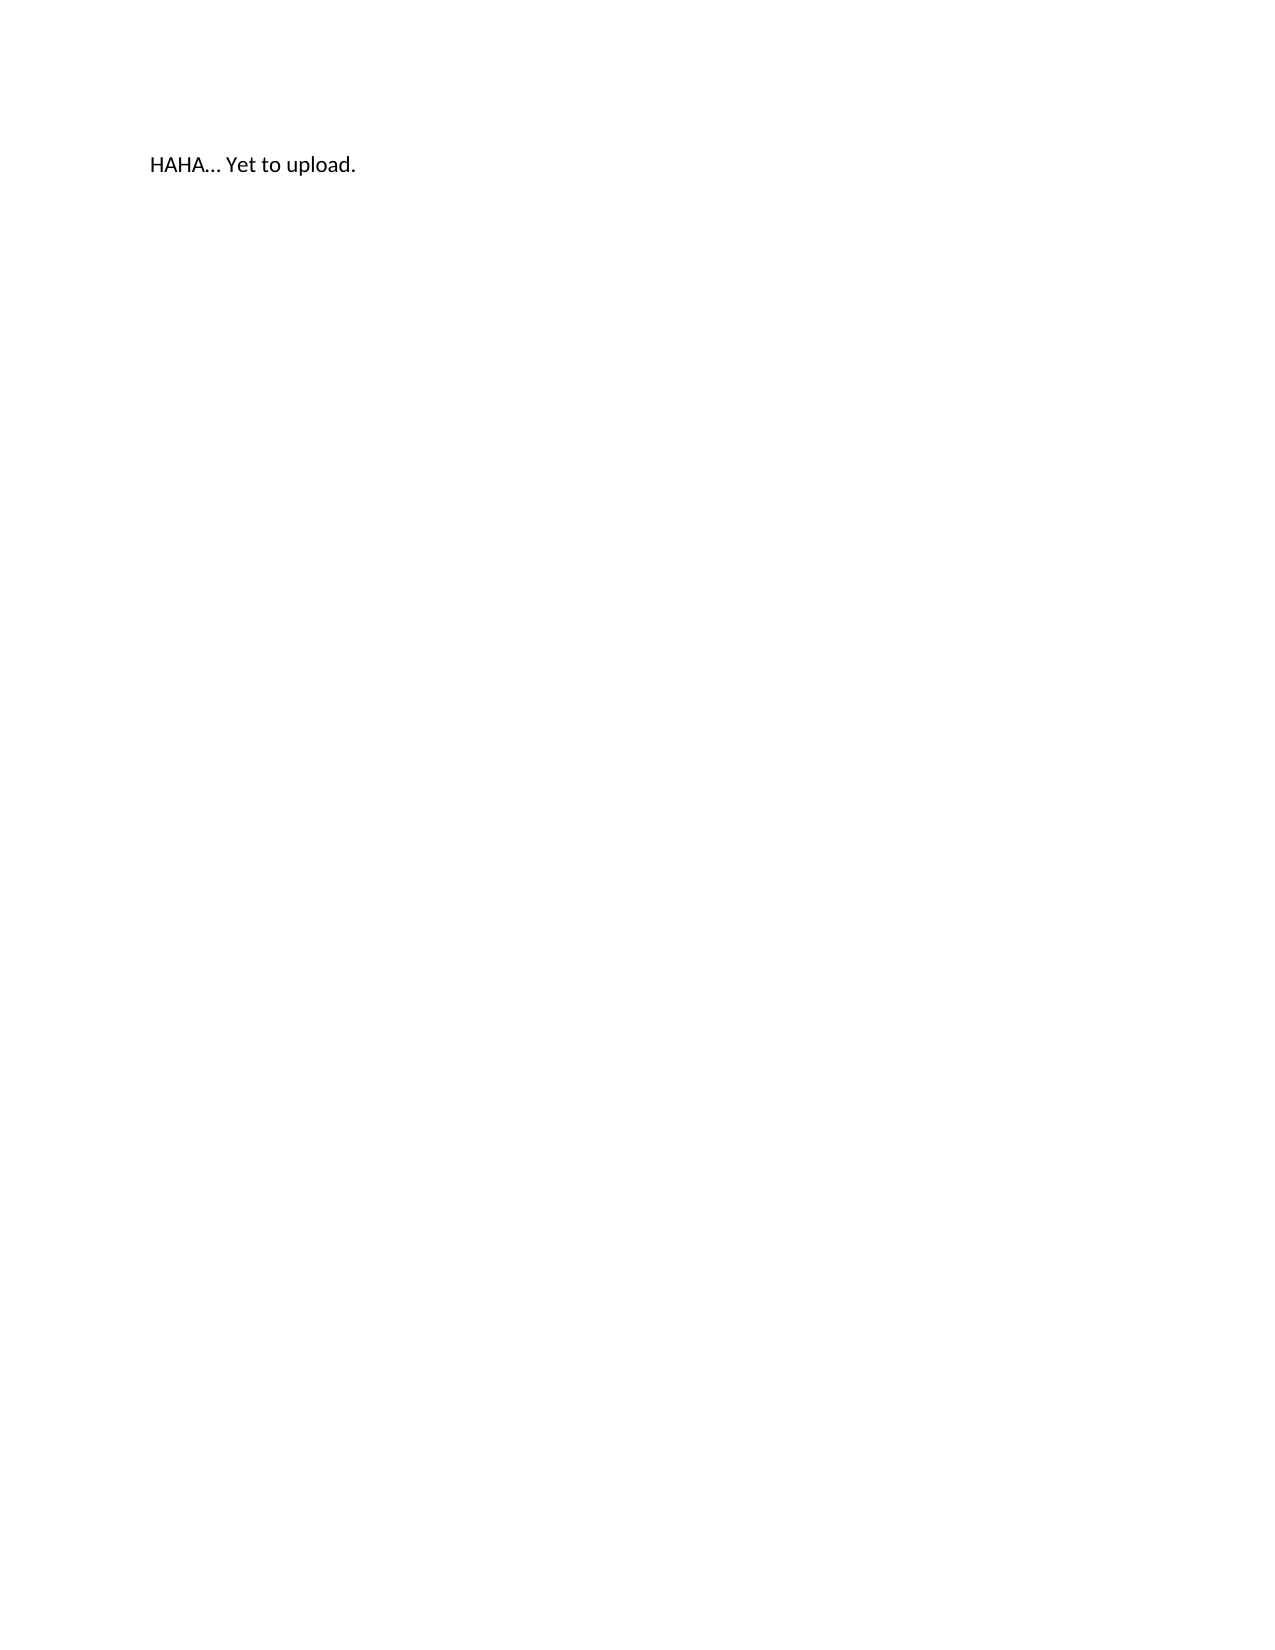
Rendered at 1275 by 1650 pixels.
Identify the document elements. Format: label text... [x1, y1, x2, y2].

text HAHA… Yet to upload. [150, 150, 1125, 178]
